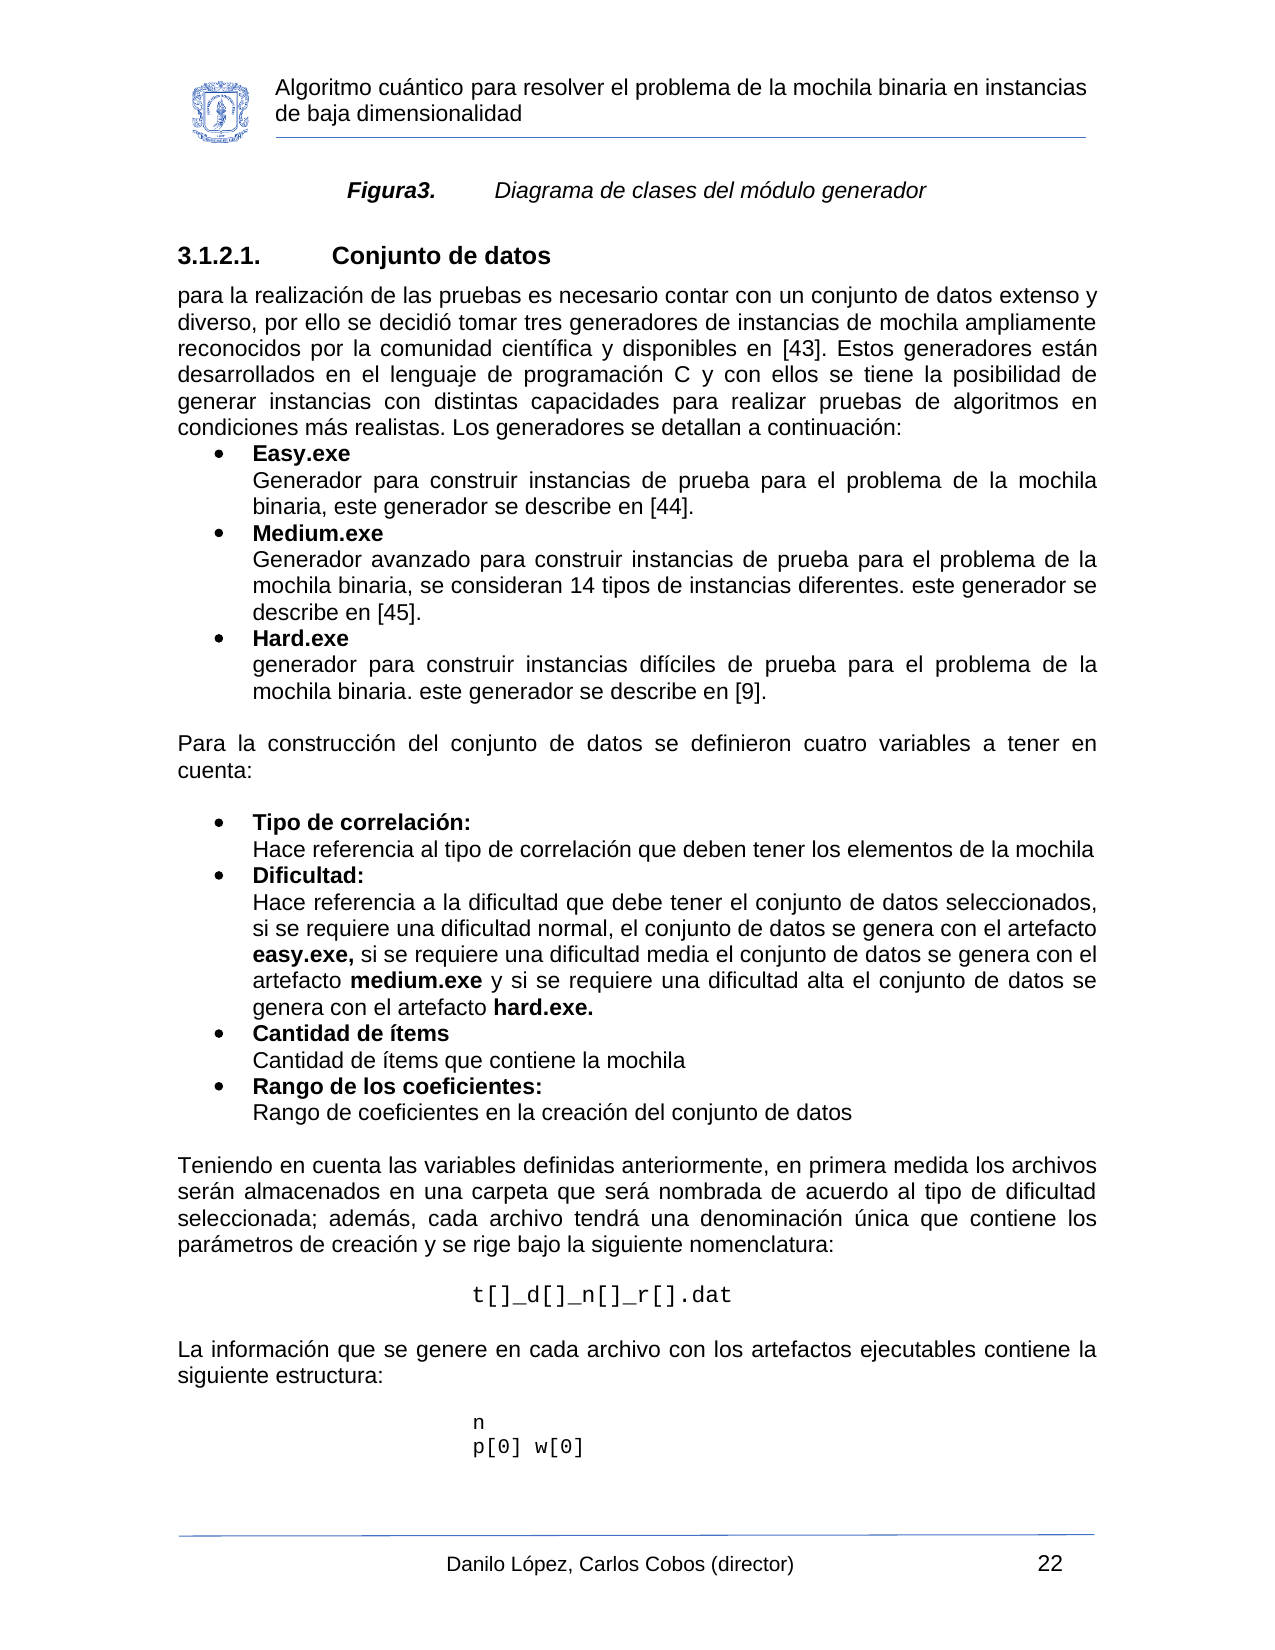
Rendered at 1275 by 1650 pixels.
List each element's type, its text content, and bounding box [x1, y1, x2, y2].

text Diagrama de clases del módulo generador [177, 177, 1098, 203]
subtitle Conjunto de datos [177, 241, 1098, 270]
list Hard.exe [215, 625, 1098, 651]
list generador para construir instancias difíciles de prueba para el problema de la mochila binaria. este generador se describe en [9]. [252, 651, 1098, 704]
list Cantidad de ítems [215, 1020, 1098, 1047]
list Cantidad de ítems que contiene la mochila [252, 1047, 1098, 1073]
list Easy.exe [215, 440, 1098, 467]
list Generador para construir instancias de prueba para el problema de la mochila binaria, este generador se describe en [44]. [252, 467, 1098, 519]
text Teniendo en cuenta las variables definidas anteriormente, en primera medida los archivos serán almacenados en una carpeta que será nombrada de acuerdo al tipo de dificultad seleccionada; además, cada archivo tendrá una denominación única que contiene los parámetros de creación y se rige bajo la siguiente nomenclatura: [177, 1152, 1098, 1257]
list Dificultad: [215, 862, 1098, 888]
list Hace referencia a la dificultad que debe tener el conjunto de datos seleccionados, si se requiere una dificultad normal, el conjunto de datos se genera con el artefacto easy.exe, si se requiere una dificultad media el conjunto de datos se genera con el artefacto medium.exe y si se requiere una dificultad alta el conjunto de datos se genera con el artefacto hard.exe. [252, 888, 1098, 1020]
list Tipo de correlación: [215, 809, 1098, 836]
text La información que se genere en cada archivo con los artefactos ejecutables contiene la siguiente estructura: [177, 1336, 1098, 1389]
text p[0] w[0] [472, 1436, 1098, 1460]
picture [188, 78, 253, 146]
text Para la construcción del conjunto de datos se definieron cuatro variables a tener en cuenta: [177, 730, 1098, 783]
text para la realización de las pruebas es necesario contar con un conjunto de datos extenso y diverso, por ello se decidió tomar tres generadores de instancias de mochila ampliamente reconocidos por la comunidad científica y disponibles en [43]. Estos generadores están desarrollados en el lenguaje de programación C y con ellos se tiene la posibilidad de generar instancias con distintas capacidades para realizar pruebas de algoritmos en condiciones más realistas. Los generadores se detallan a continuación: [177, 282, 1098, 440]
text n [472, 1412, 1098, 1436]
text t[]_d[]_n[]_r[].dat [106, 1284, 1098, 1310]
list Rango de los coeficientes: [215, 1073, 1098, 1099]
list Rango de coeficientes en la creación del conjunto de datos [252, 1099, 1098, 1126]
list Medium.exe [215, 519, 1098, 546]
list Generador avanzado para construir instancias de prueba para el problema de la mochila binaria, se consideran 14 tipos de instancias diferentes. este generador se describe en [45]. [252, 546, 1098, 625]
list Hace referencia al tipo de correlación que deben tener los elementos de la mochila [252, 836, 1098, 862]
